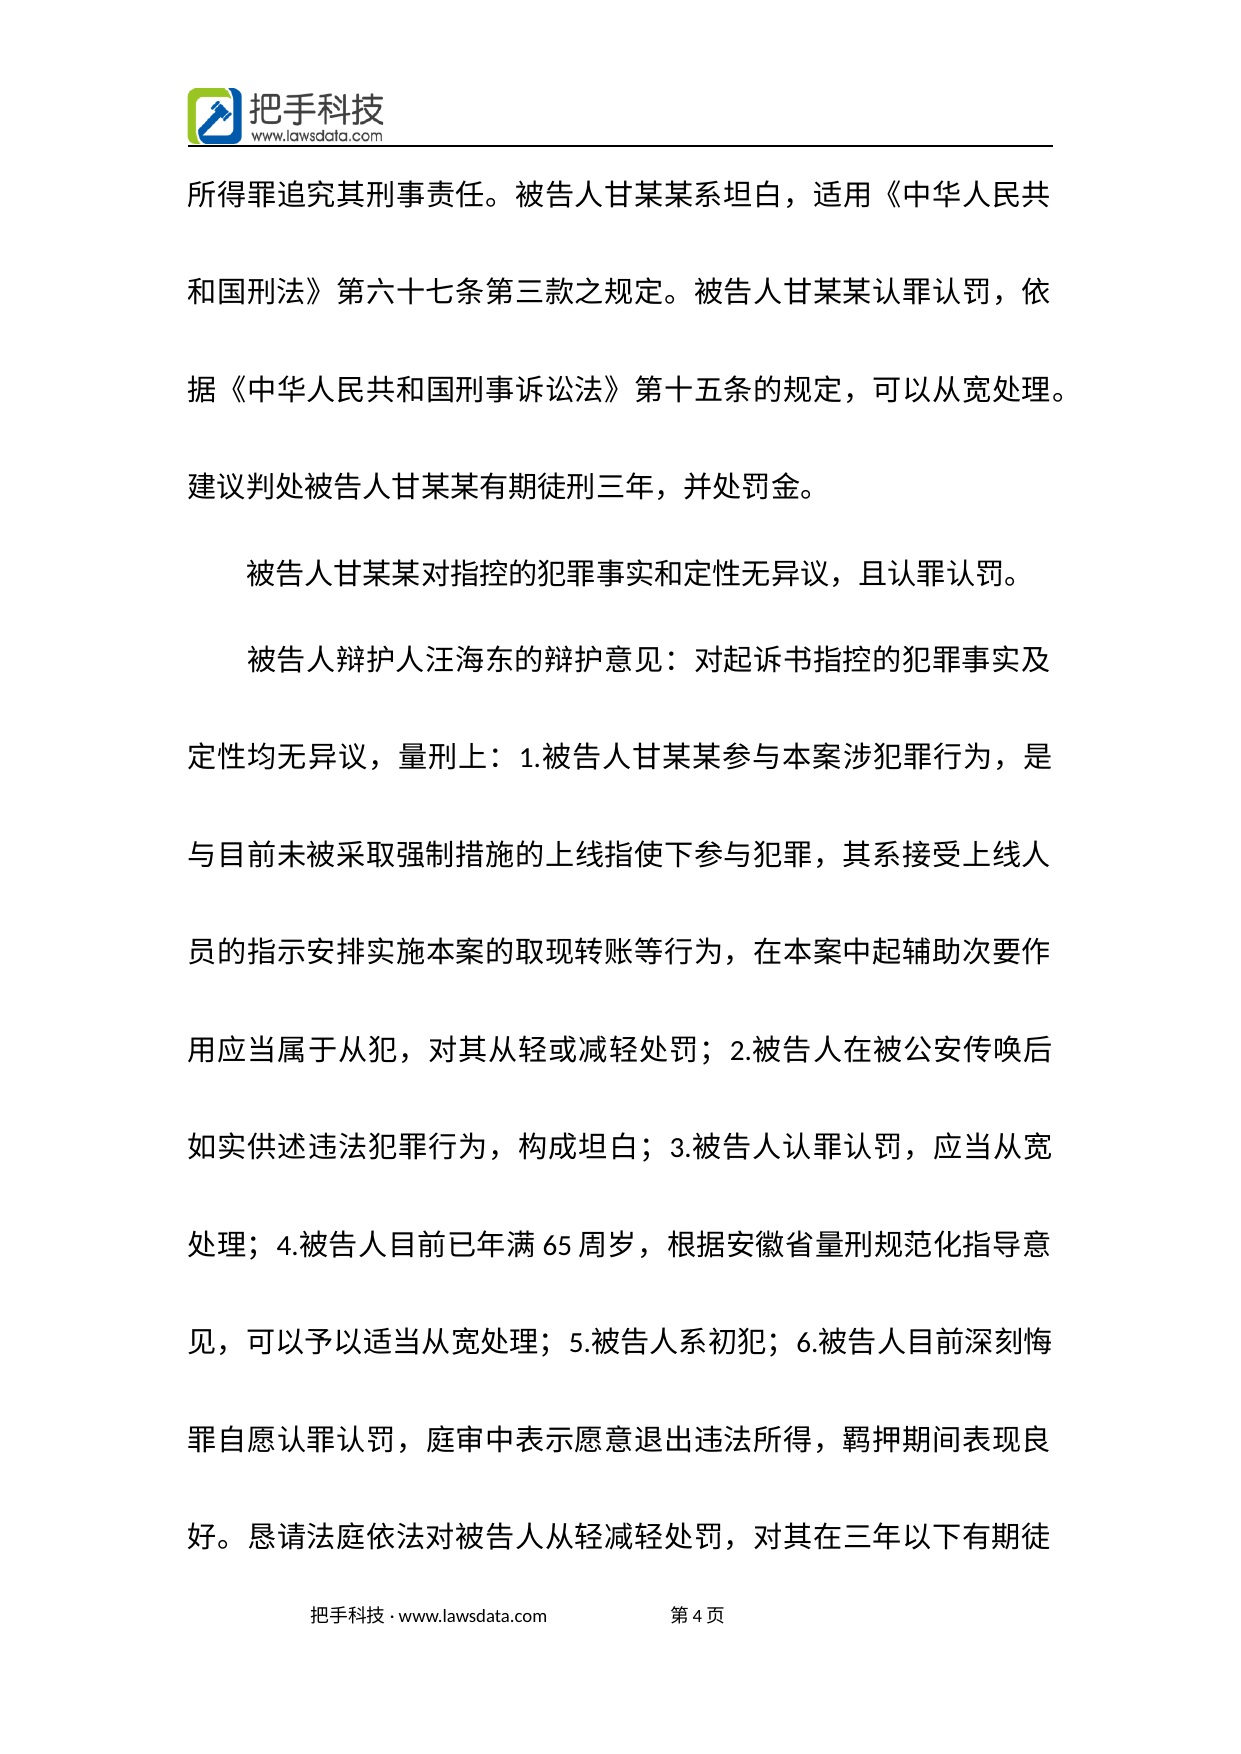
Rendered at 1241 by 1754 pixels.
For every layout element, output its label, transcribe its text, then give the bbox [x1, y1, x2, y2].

text 被告人甘某某对指控的犯罪事实和定性无异议，且认罪认罚。 [187, 539, 1053, 604]
picture [187, 88, 384, 144]
